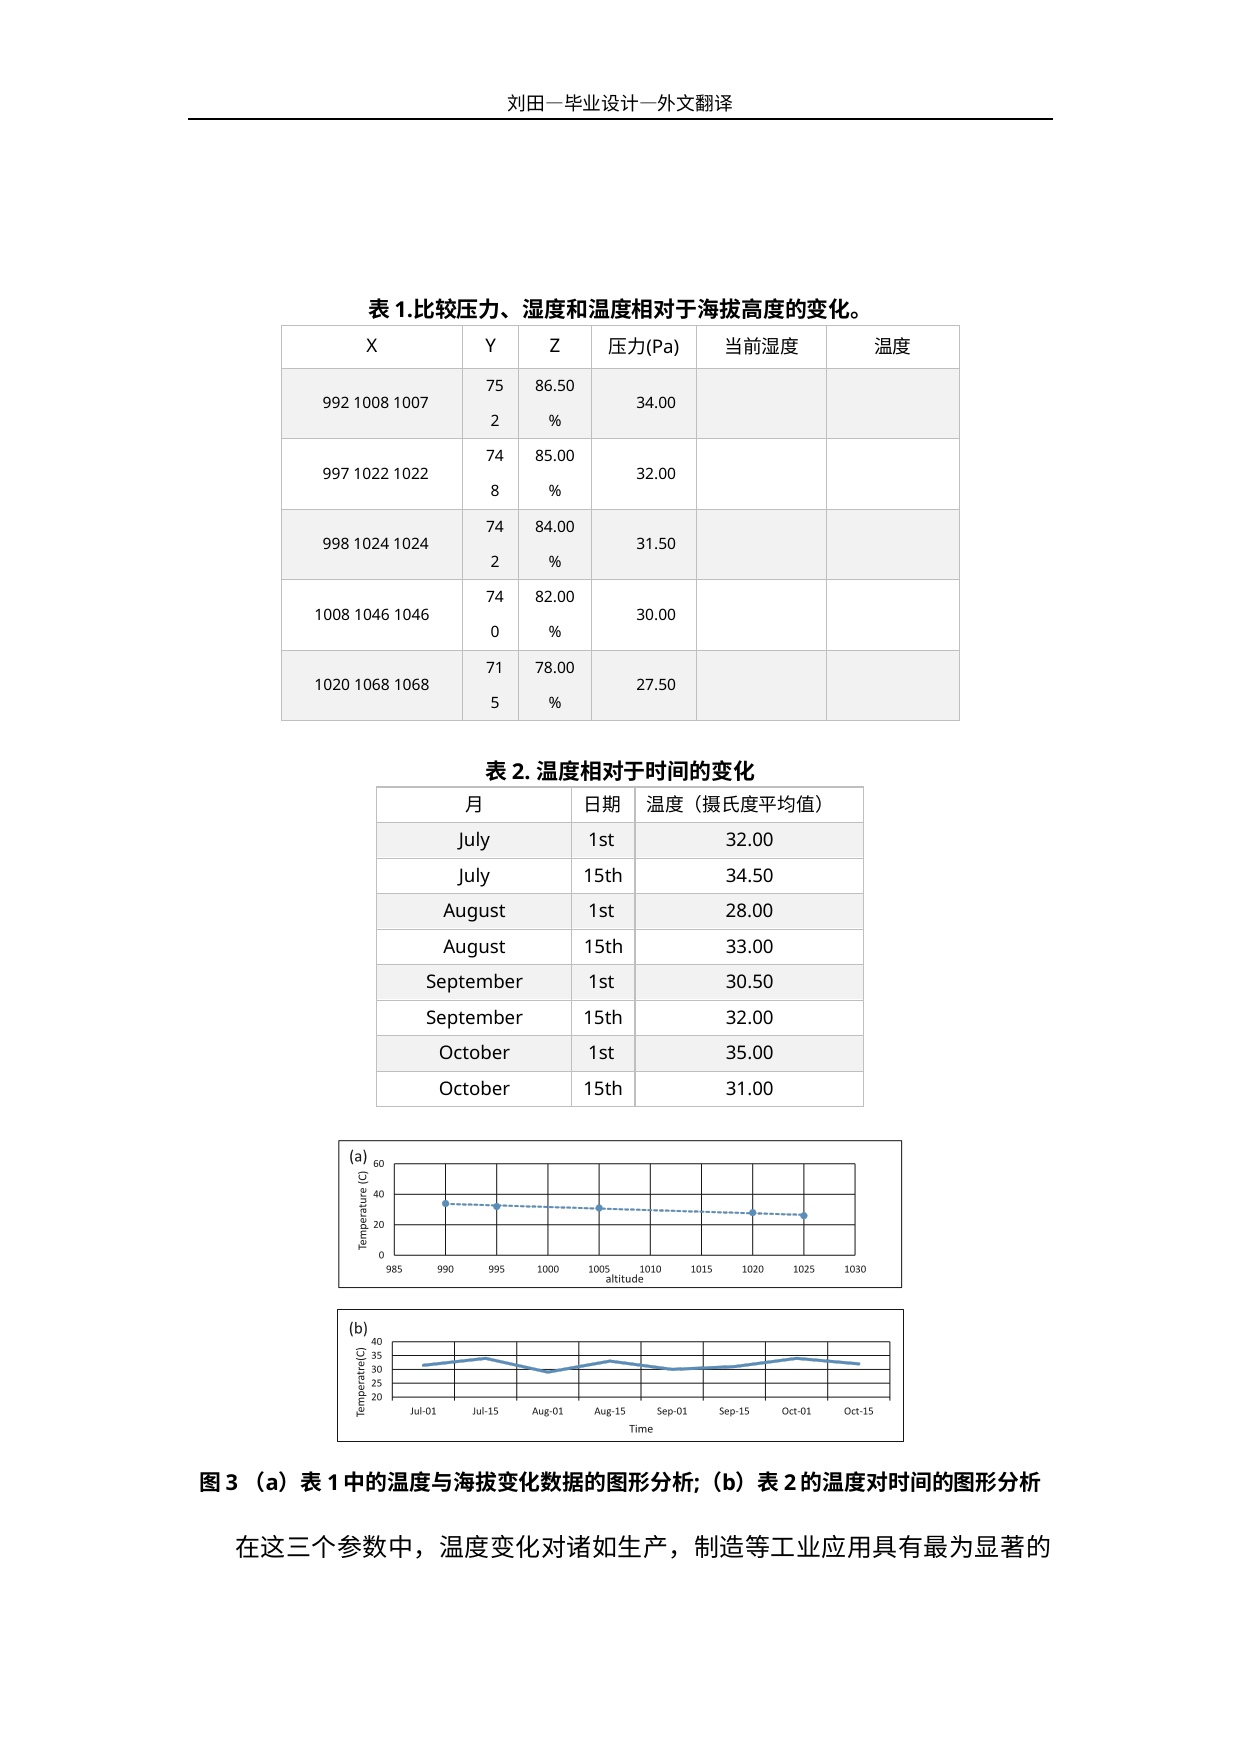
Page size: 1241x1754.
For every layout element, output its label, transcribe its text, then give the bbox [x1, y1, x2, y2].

table_header 日期 [572, 788, 634, 822]
table_cell 15th [572, 1001, 634, 1035]
table_cell [697, 580, 826, 650]
table_cell 1st [572, 1036, 634, 1071]
table_cell 15th [572, 859, 634, 893]
table_header 温度 [827, 326, 959, 368]
table_cell 15th [572, 930, 634, 964]
table_cell 28.00 [636, 894, 863, 928]
table_cell July [377, 823, 571, 857]
table_cell 740 [463, 580, 518, 650]
table_cell 32.00 [636, 1001, 863, 1035]
table_header 压力(Pa) [592, 326, 696, 368]
table_cell 15th [572, 1072, 634, 1106]
table_cell 82.00% [519, 580, 591, 650]
table_cell [827, 651, 959, 720]
table_cell [827, 510, 959, 579]
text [187, 1513, 1053, 1578]
table_cell 27.50 [592, 651, 696, 720]
table_cell October [377, 1036, 571, 1071]
table_cell 1st [572, 894, 634, 928]
table_cell September [377, 965, 571, 999]
table_cell July [377, 859, 571, 893]
table_cell 742 [463, 510, 518, 579]
table_cell 34.50 [636, 859, 863, 893]
table_cell [827, 369, 959, 438]
table_cell 752 [463, 369, 518, 438]
table_header X [282, 326, 462, 368]
table_cell August [377, 894, 571, 928]
table_cell [827, 580, 959, 650]
table_cell 85.00% [519, 439, 591, 509]
table_header 当前湿度 [697, 326, 826, 368]
table_cell 32.00 [592, 439, 696, 509]
table_cell 1020 1068 1068 [282, 651, 462, 720]
table_cell 998 1024 1024 [282, 510, 462, 579]
table_cell 86.50% [519, 369, 591, 438]
table_cell October [377, 1072, 571, 1106]
text 图3 （a）表1中的温度与海拔变化数据的图形分析;（b）表2的温度对时间的图形分析 [187, 1464, 1053, 1497]
table_cell 35.00 [636, 1036, 863, 1071]
table_cell 748 [463, 439, 518, 509]
picture [336, 1139, 904, 1442]
table_cell [827, 439, 959, 509]
table_cell [697, 510, 826, 579]
table_cell 30.50 [636, 965, 863, 999]
table_cell [697, 651, 826, 720]
table_cell 992 1008 1007 [282, 369, 462, 438]
table_cell 34.00 [592, 369, 696, 438]
table_cell 715 [463, 651, 518, 720]
text 表1.比较压力、湿度和温度相对于海拔高度的变化。 [187, 292, 1053, 324]
table_cell 1008 1046 1046 [282, 580, 462, 650]
text 表2. 温度相对于时间的变化 [187, 754, 1053, 786]
table_cell [697, 369, 826, 438]
table_header Y [463, 326, 518, 368]
table_cell 997 1022 1022 [282, 439, 462, 509]
table_cell 30.00 [592, 580, 696, 650]
table_cell 32.00 [636, 823, 863, 857]
table_cell August [377, 930, 571, 964]
table_cell 84.00% [519, 510, 591, 579]
table_cell 33.00 [636, 930, 863, 964]
table_cell [697, 439, 826, 509]
table_cell 31.50 [592, 510, 696, 579]
table_cell 78.00% [519, 651, 591, 720]
table_cell September [377, 1001, 571, 1035]
table_header 温度（摄氏度平均值） [636, 788, 863, 822]
table_header Z [519, 326, 591, 368]
table_header 月 [377, 788, 571, 822]
table_cell 31.00 [636, 1072, 863, 1106]
table_cell 1st [572, 965, 634, 999]
table_cell 1st [572, 823, 634, 857]
